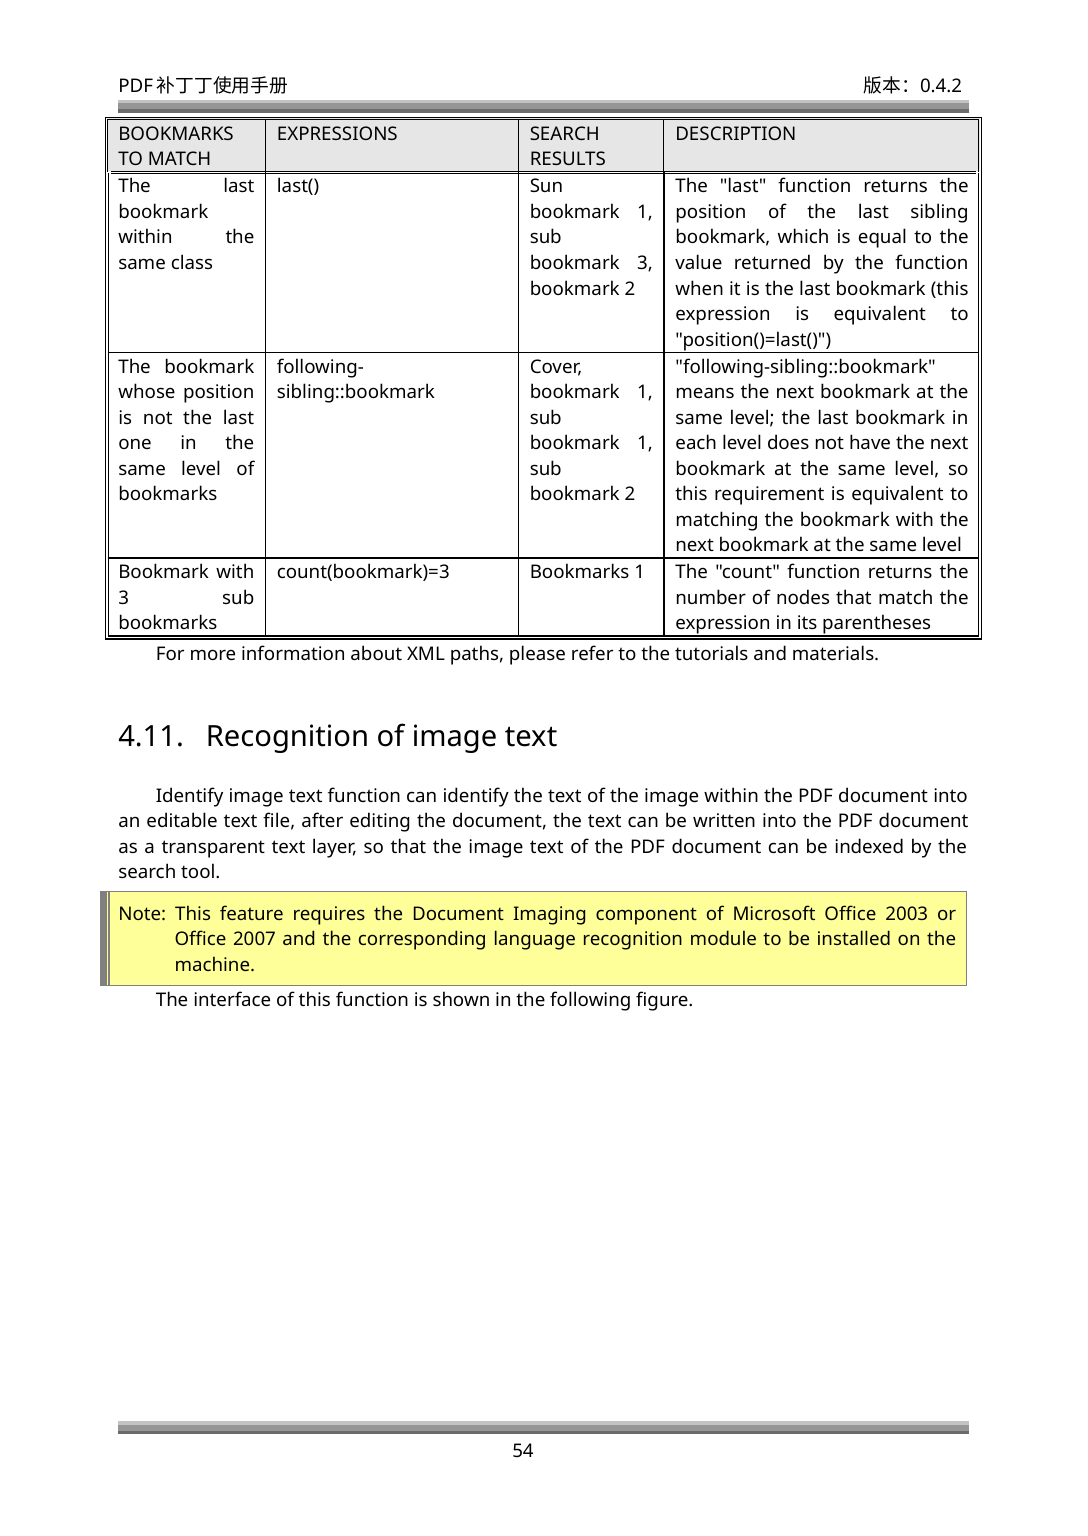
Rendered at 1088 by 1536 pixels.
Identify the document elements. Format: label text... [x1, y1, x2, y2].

table_cell last() [266, 174, 518, 351]
text Identify image text function can identify the text of the image within the PDF document into an editable text file, after editing the document, the text can be written into the PDF document as a transparent text layer, so that the image text of the PDF document can be indexed by the search tool. [118, 782, 969, 884]
table_cell Bookmarks 1 [519, 559, 663, 635]
table_cell The bookmark whose position is not the last one in the same level of bookmarks [109, 353, 265, 557]
table_cell "following-sibling::bookmark" means the next bookmark at the same level; the last bookmark in each level does not have the next bookmark at the same level, so this requirement is equivalent to matching the bookmark with the next bookmark at the same level [665, 353, 978, 557]
table_cell Bookmark with 3 sub bookmarks [109, 559, 265, 635]
table_cell The last bookmark within the same class [107, 171, 265, 351]
text The interface of this function is shown in the following figure. [118, 986, 969, 1011]
table_header Bookmarks to match [108, 120, 265, 171]
text For more information about XML paths, please refer to the tutorials and materials. [118, 640, 969, 665]
table_cell count(bookmark)=3 [266, 559, 518, 635]
table_cell The "count" function returns the number of nodes that match the expression in its parentheses [665, 559, 978, 635]
subtitle Recognition of image text [118, 715, 969, 755]
table_cell following-sibling::bookmark [266, 353, 518, 557]
table_cell Cover, bookmark 1, sub bookmark 1, sub bookmark 2 [519, 353, 663, 557]
table_header Search Results [519, 120, 663, 171]
table_header Description [664, 120, 978, 171]
table_cell The "last" function returns the position of the last sibling bookmark, which is equal to the value returned by the function when it is the last bookmark (this expression is equivalent to "position()=last()") [665, 171, 980, 351]
table_cell Sun bookmark 1, sub bookmark 3, bookmark 2 [519, 174, 663, 351]
table_header Expressions [266, 120, 518, 171]
text Note: This feature requires the Document Imaging component of Microsoft Office 2003 or Office 2007 and the corresponding language recognition module to be installed on the machine. [110, 892, 966, 985]
